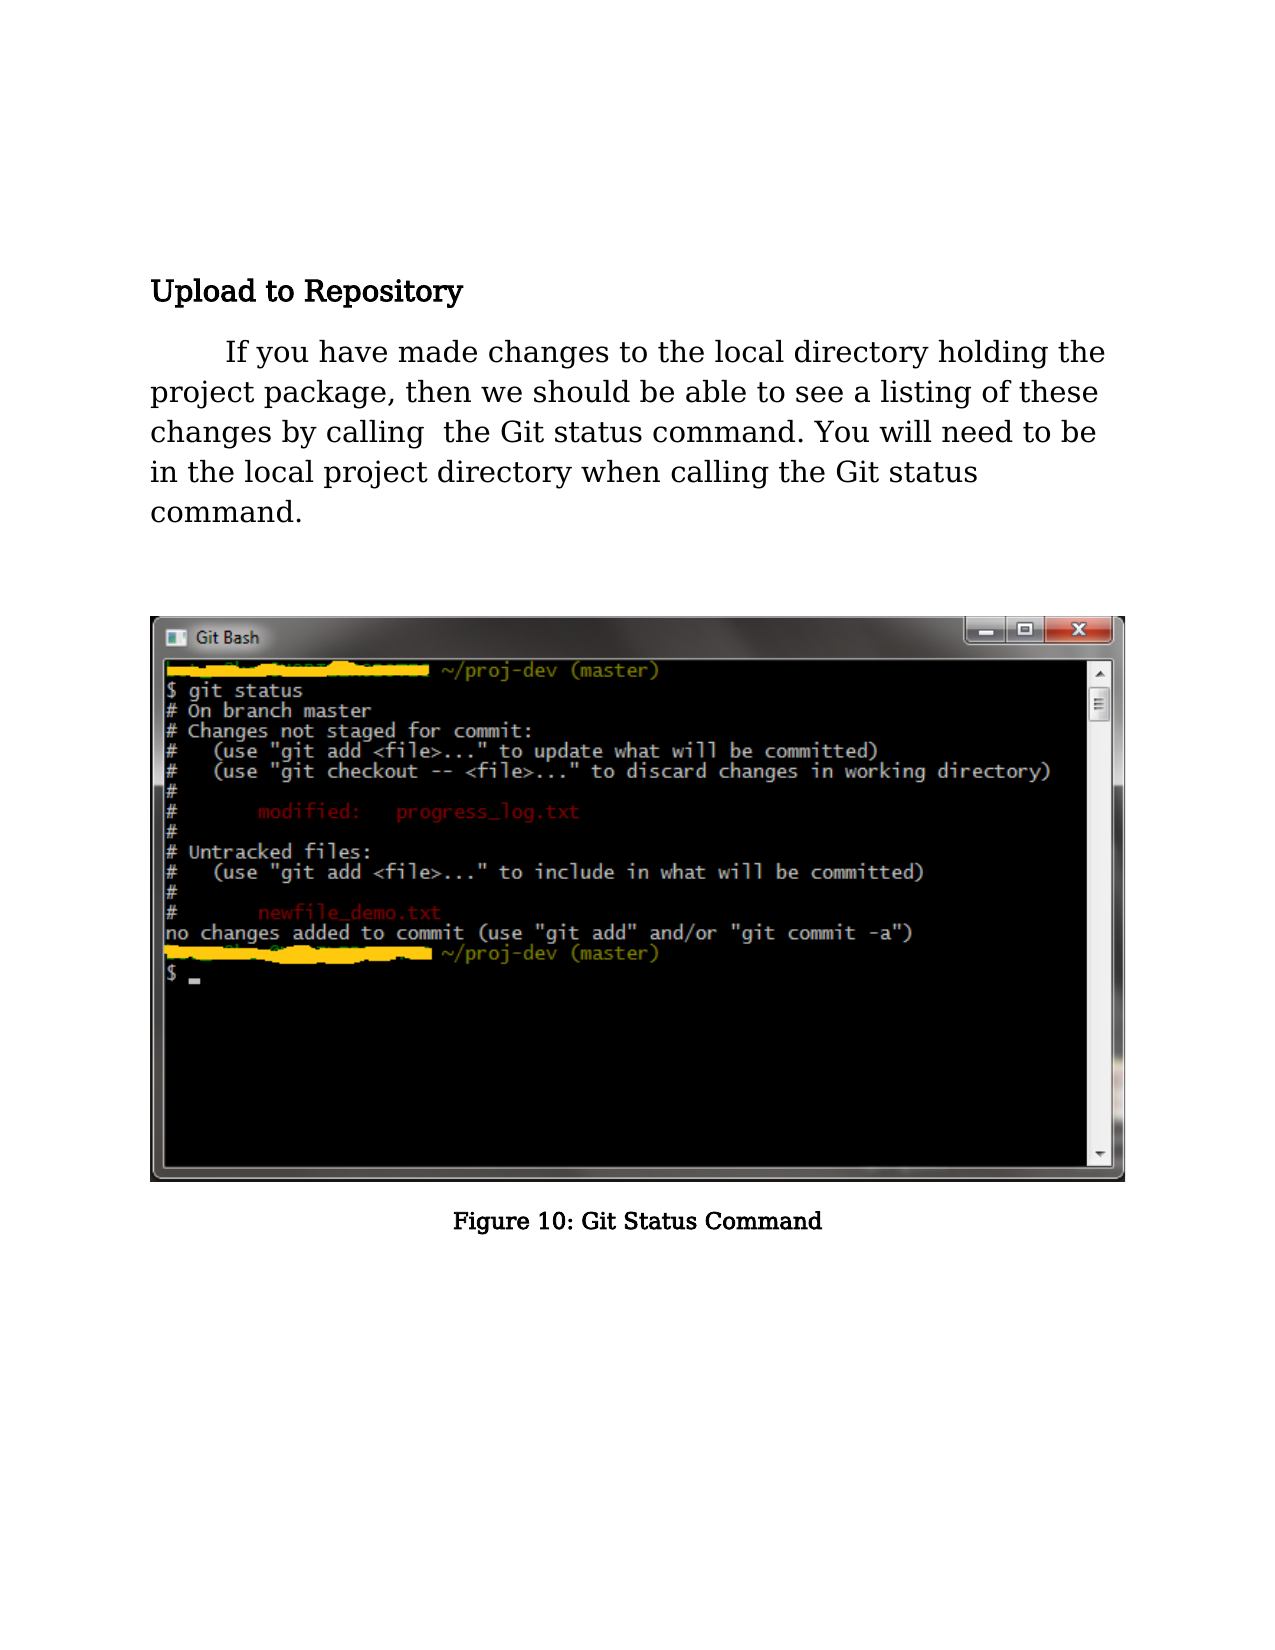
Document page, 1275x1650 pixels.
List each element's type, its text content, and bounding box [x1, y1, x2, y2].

picture [150, 616, 1125, 1182]
text If you have made changes to the local directory holding the project package, then we should be able to see a listing of these changes by calling the Git status command. You will need to be in the local project directory when calling the Git status command. [150, 333, 1125, 529]
text Upload to Repository [150, 272, 1125, 307]
text Figure 10: Git Status Command [150, 1206, 1125, 1234]
